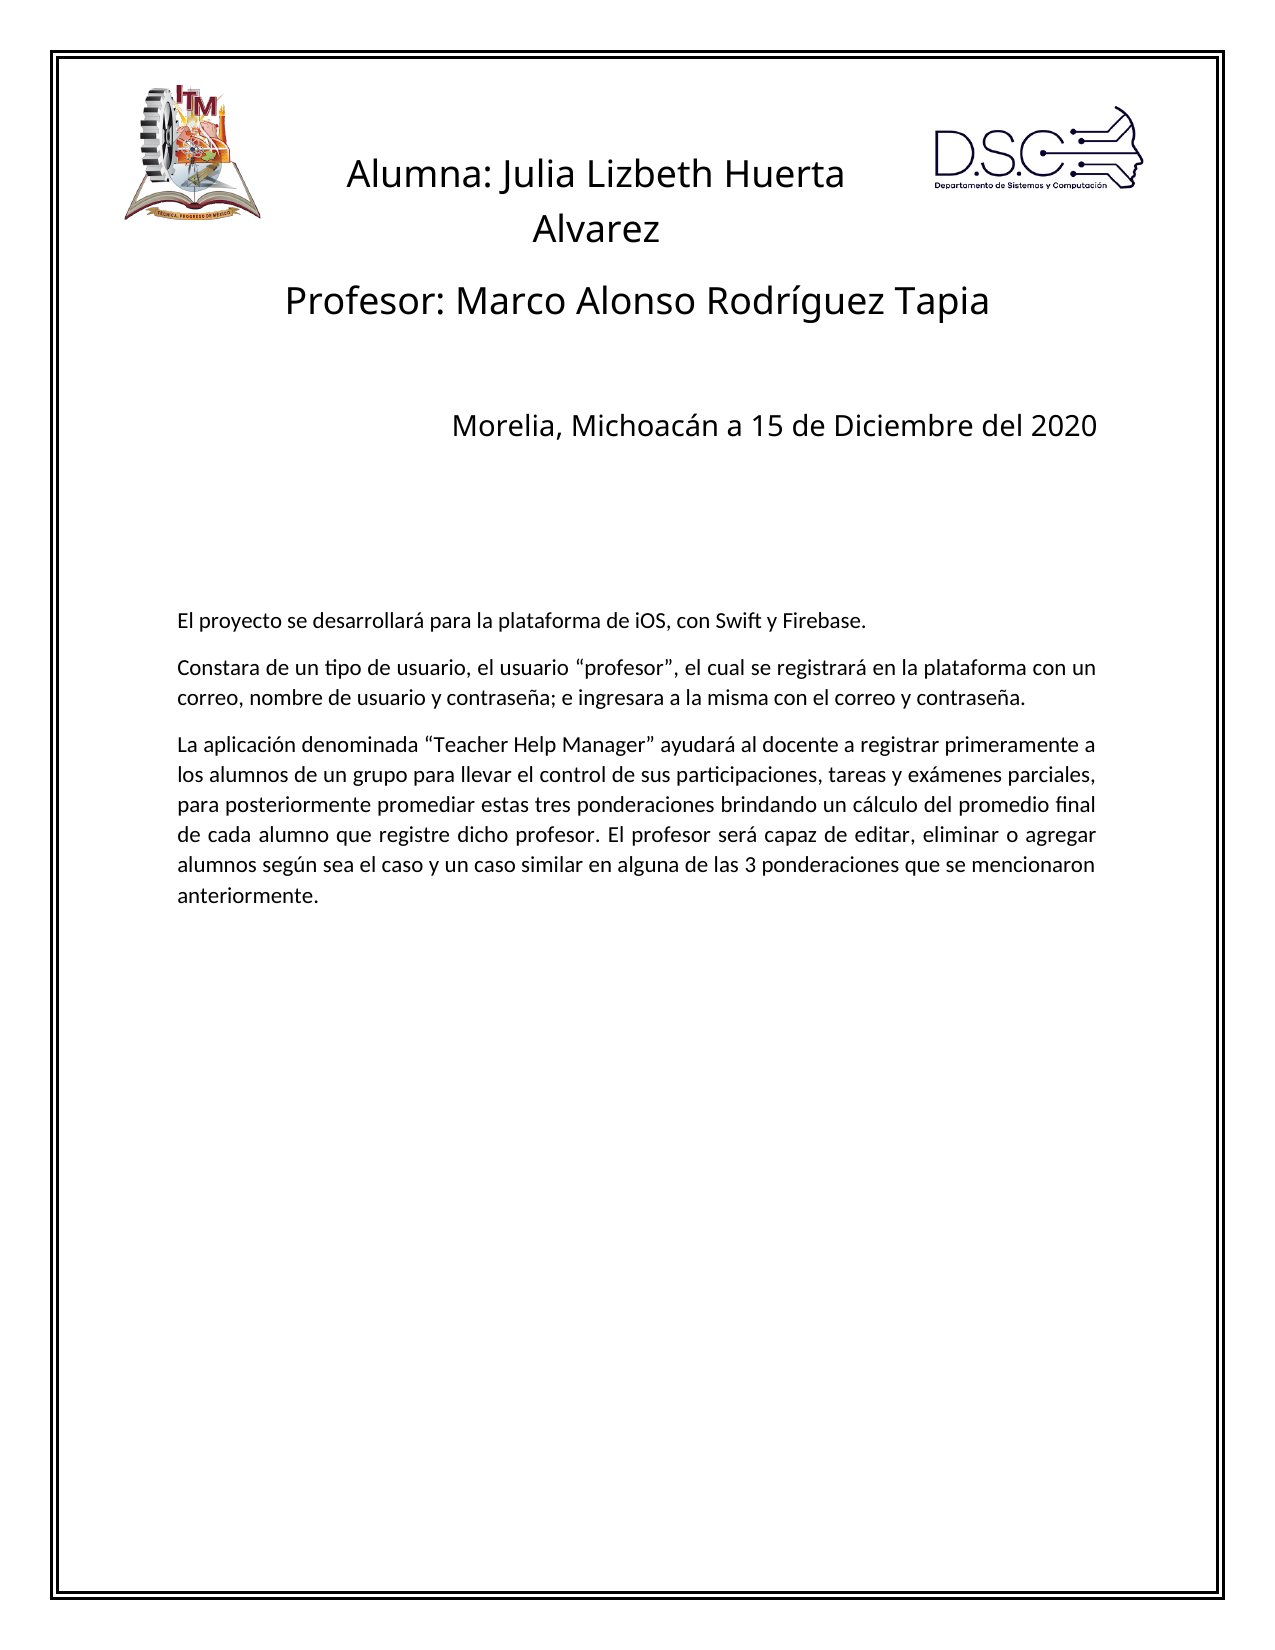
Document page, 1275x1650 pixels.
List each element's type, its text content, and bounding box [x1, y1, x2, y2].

text Profesor: Marco Alonso Rodríguez Tapia [177, 274, 1098, 326]
picture [124, 85, 261, 220]
text Constara de un tipo de usuario, el usuario “profesor”, el cual se registrará en la plataforma con un correo, nombre de usuario y contraseña; e ingresara a la misma con el correo y contraseña. [177, 653, 1098, 711]
text Morelia, Michoacán a 15 de Diciembre del 2020 [177, 406, 1098, 445]
text Alumna: Julia Lizbeth Huerta Alvarez [177, 148, 1098, 254]
text El proyecto se desarrollará para la plataforma de iOS, con Swift y Firebase. [177, 606, 1098, 634]
text La aplicación denominada “Teacher Help Manager” ayudará al docente a registrar primeramente a los alumnos de un grupo para llevar el control de sus participaciones, tareas y exámenes parciales, para posteriormente promediar estas tres ponderaciones brindando un cálculo del promedio final de cada alumno que registre dicho profesor. El profesor será capaz de editar, eliminar o agregar alumnos según sea el caso y un caso similar en alguna de las 3 ponderaciones que se mencionaron anteriormente. [177, 730, 1098, 909]
picture [931, 83, 1147, 215]
